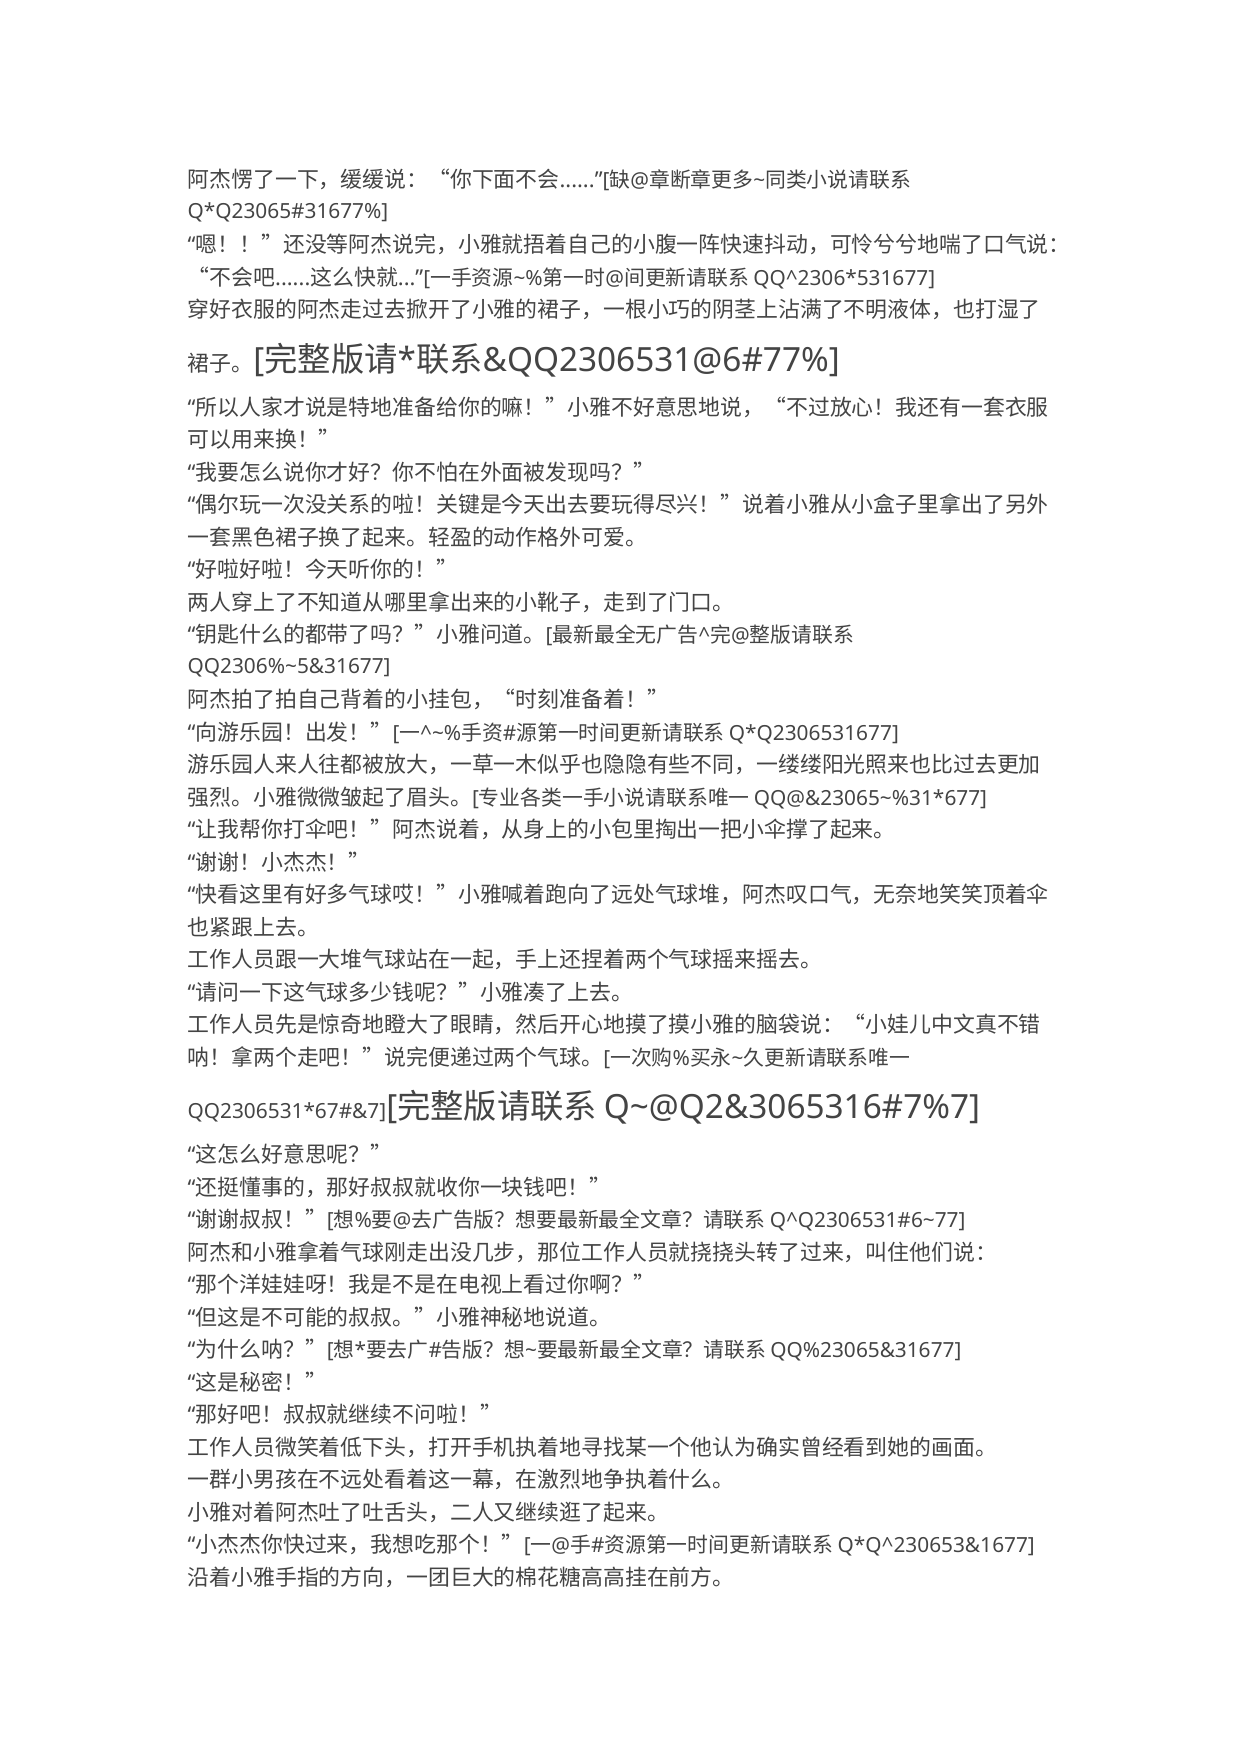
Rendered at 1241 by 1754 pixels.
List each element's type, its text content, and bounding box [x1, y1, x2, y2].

text “偶尔玩一次没关系的啦！关键是今天出去要玩得尽兴！”说着小雅从小盒子里拿出了另外一套黑色裙子换了起来。轻盈的动作格外可爱。 [187, 487, 1053, 552]
text “让我帮你打伞吧！”阿杰说着，从身上的小包里掏出一把小伞撑了起来。 [187, 812, 1053, 844]
text “嗯！！”还没等阿杰说完，小雅就捂着自己的小腹一阵快速抖动，可怜兮兮地喘了口气说：“不会吧......这么快就...”[一手资源~%第一时@间更新请联系QQ^2306*531677] [187, 227, 1053, 292]
text “那好吧！叔叔就继续不问啦！” [187, 1397, 1053, 1429]
text “请问一下这气球多少钱呢？”小雅凑了上去。 [187, 974, 1053, 1007]
text “这是秘密！” [187, 1364, 1053, 1397]
text 阿杰和小雅拿着气球刚走出没几步，那位工作人员就挠挠头转了过来，叫住他们说： [187, 1234, 1053, 1267]
text “所以人家才说是特地准备给你的嘛！”小雅不好意思地说，“不过放心！我还有一套衣服可以用来换！” [187, 389, 1053, 454]
text 阿杰愣了一下，缓缓说：“你下面不会......”[缺@章断章更多~同类小说请联系Q*Q23065#31677%] [187, 162, 1053, 227]
text “向游乐园！出发！”[一^~%手资#源第一时间更新请联系Q*Q2306531677] [187, 714, 1053, 747]
text 工作人员先是惊奇地瞪大了眼睛，然后开心地摸了摸小雅的脑袋说：“小娃儿中文真不错呐！拿两个走吧！”说完便递过两个气球。[一次购%买永~久更新请联系唯一QQ2306531*67#&7][完整版请联系Q~@Q2&3065316#7%7] [187, 1007, 1053, 1137]
text “但这是不可能的叔叔。”小雅神秘地说道。 [187, 1299, 1053, 1332]
text 穿好衣服的阿杰走过去掀开了小雅的裙子，一根小巧的阴茎上沾满了不明液体，也打湿了裙子。[完整版请*联系&QQ2306531@6#77%] [187, 292, 1053, 389]
text 工作人员跟一大堆气球站在一起，手上还捏着两个气球摇来摇去。 [187, 942, 1053, 974]
text “谢谢！小杰杰！” [187, 844, 1053, 877]
text “钥匙什么的都带了吗？”小雅问道。[最新最全无广告^完@整版请联系QQ2306%~5&31677] [187, 617, 1053, 682]
text 一群小男孩在不远处看着这一幕，在激烈地争执着什么。 [187, 1462, 1053, 1494]
text “还挺懂事的，那好叔叔就收你一块钱吧！” [187, 1169, 1053, 1202]
text 两人穿上了不知道从哪里拿出来的小靴子，走到了门口。 [187, 584, 1053, 617]
text “我要怎么说你才好？你不怕在外面被发现吗？” [187, 454, 1053, 487]
text “为什么呐？”[想*要去广#告版？想~要最新最全文章？请联系QQ%23065&31677] [187, 1332, 1053, 1364]
text “那个洋娃娃呀！我是不是在电视上看过你啊？” [187, 1267, 1053, 1299]
text “这怎么好意思呢？” [187, 1137, 1053, 1169]
text “小杰杰你快过来，我想吃那个！”[一@手#资源第一时间更新请联系Q*Q^230653&1677] [187, 1527, 1053, 1559]
text 沿着小雅手指的方向，一团巨大的棉花糖高高挂在前方。 [187, 1559, 1053, 1592]
text 工作人员微笑着低下头，打开手机执着地寻找某一个他认为确实曾经看到她的画面。 [187, 1429, 1053, 1462]
text “好啦好啦！今天听你的！” [187, 552, 1053, 584]
text 小雅对着阿杰吐了吐舌头，二人又继续逛了起来。 [187, 1494, 1053, 1527]
text 阿杰拍了拍自己背着的小挂包，“时刻准备着！” [187, 682, 1053, 714]
text 游乐园人来人往都被放大，一草一木似乎也隐隐有些不同，一缕缕阳光照来也比过去更加强烈。小雅微微皱起了眉头。[专业各类一手小说请联系唯一QQ@&23065~%31*677] [187, 747, 1053, 812]
text “谢谢叔叔！”[想%要@去广告版？想要最新最全文章？请联系Q^Q2306531#6~77] [187, 1202, 1053, 1234]
text “快看这里有好多气球哎！”小雅喊着跑向了远处气球堆，阿杰叹口气，无奈地笑笑顶着伞也紧跟上去。 [187, 877, 1053, 942]
